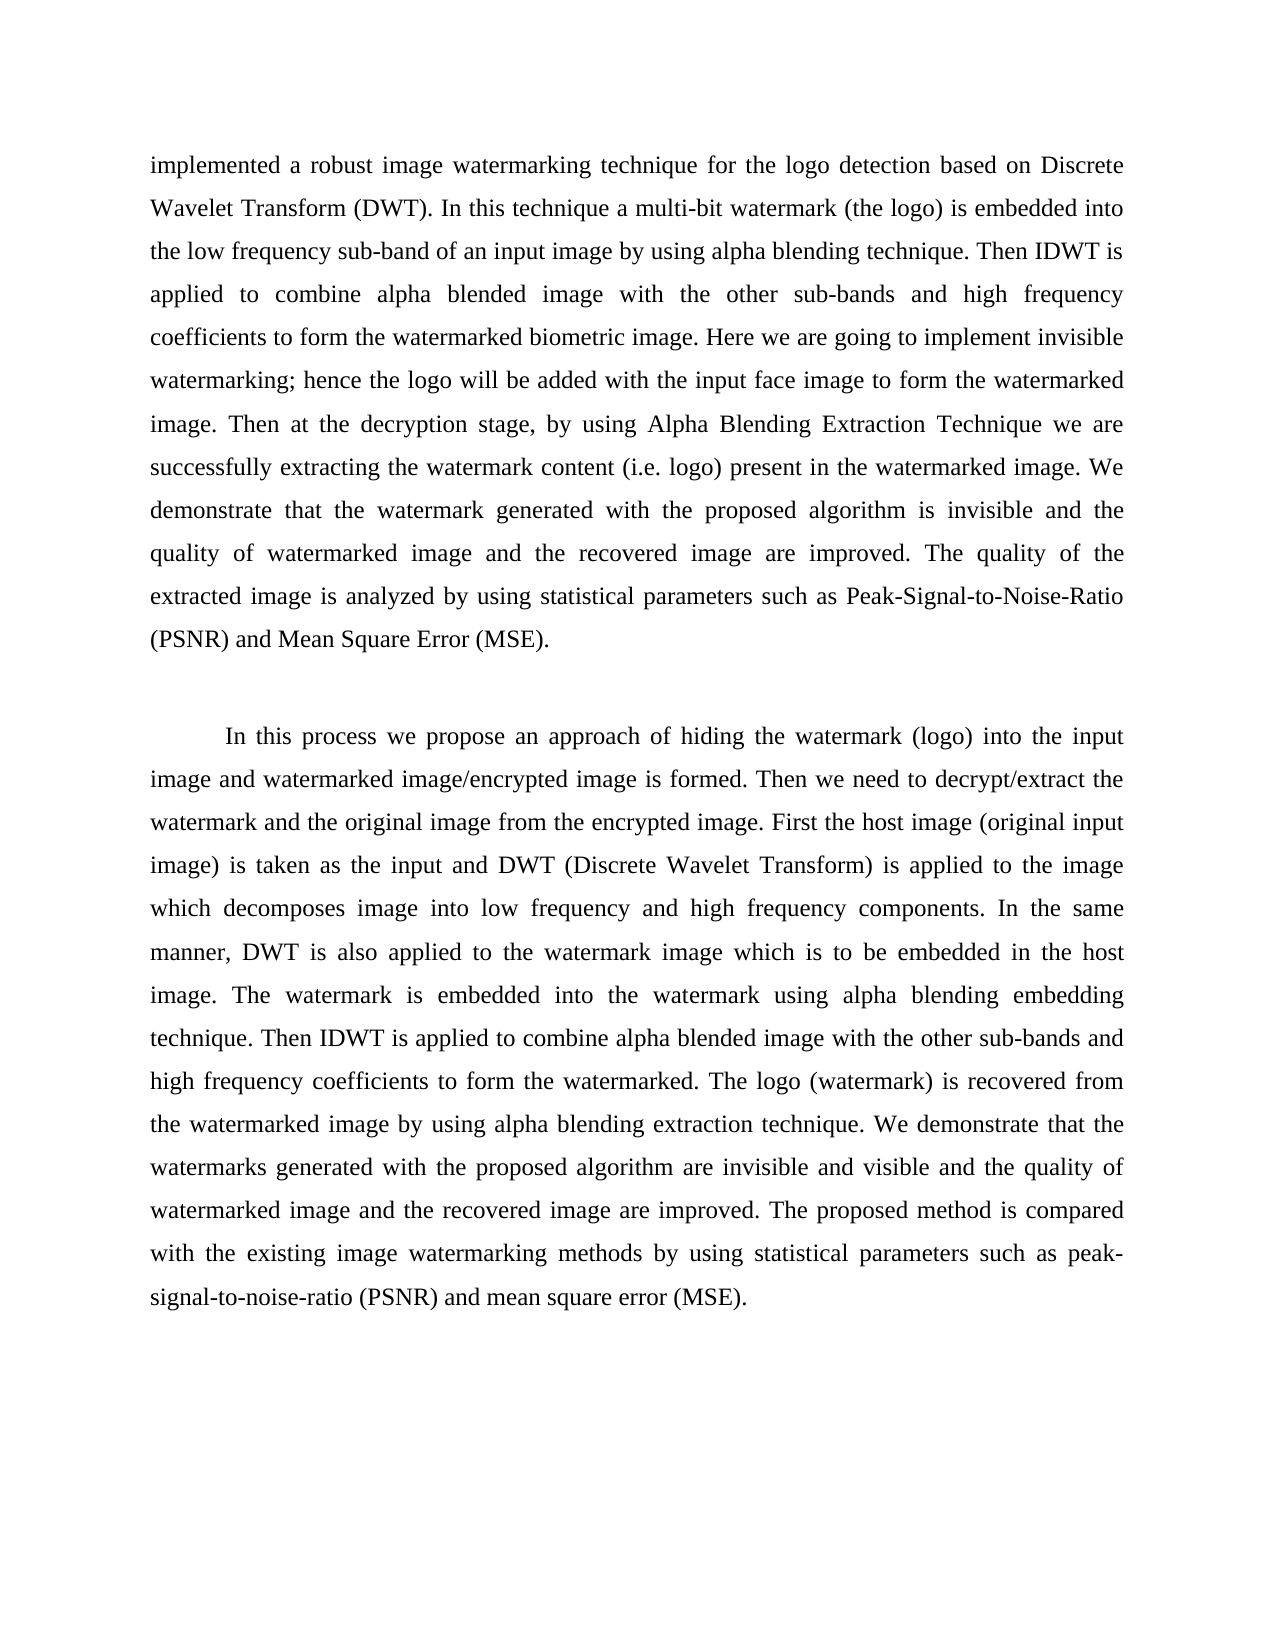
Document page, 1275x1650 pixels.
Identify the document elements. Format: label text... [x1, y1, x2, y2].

text In this process we propose an approach of hiding the watermark (logo) into the input image and watermarked image/encrypted image is formed. Then we need to decrypt/extract the watermark and the original image from the encrypted image. First the host image (original input image) is taken as the input and DWT (Discrete Wavelet Transform) is applied to the image which decomposes image into low frequency and high frequency components. In the same manner, DWT is also applied to the watermark image which is to be embedded in the host image. The watermark is embedded into the watermark using alpha blending embedding technique. Then IDWT is applied to combine alpha blended image with the other sub-bands and high frequency coefficients to form the watermarked. The logo (watermark) is recovered from the watermarked image by using alpha blending extraction technique. We demonstrate that the watermarks generated with the proposed algorithm are invisible and visible and the quality of watermarked image and the recovered image are improved. The proposed method is compared with the existing image watermarking methods by using statistical parameters such as peak-signal-to-noise-ratio (PSNR) and mean square error (MSE). [150, 721, 1125, 1310]
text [150, 150, 1125, 653]
